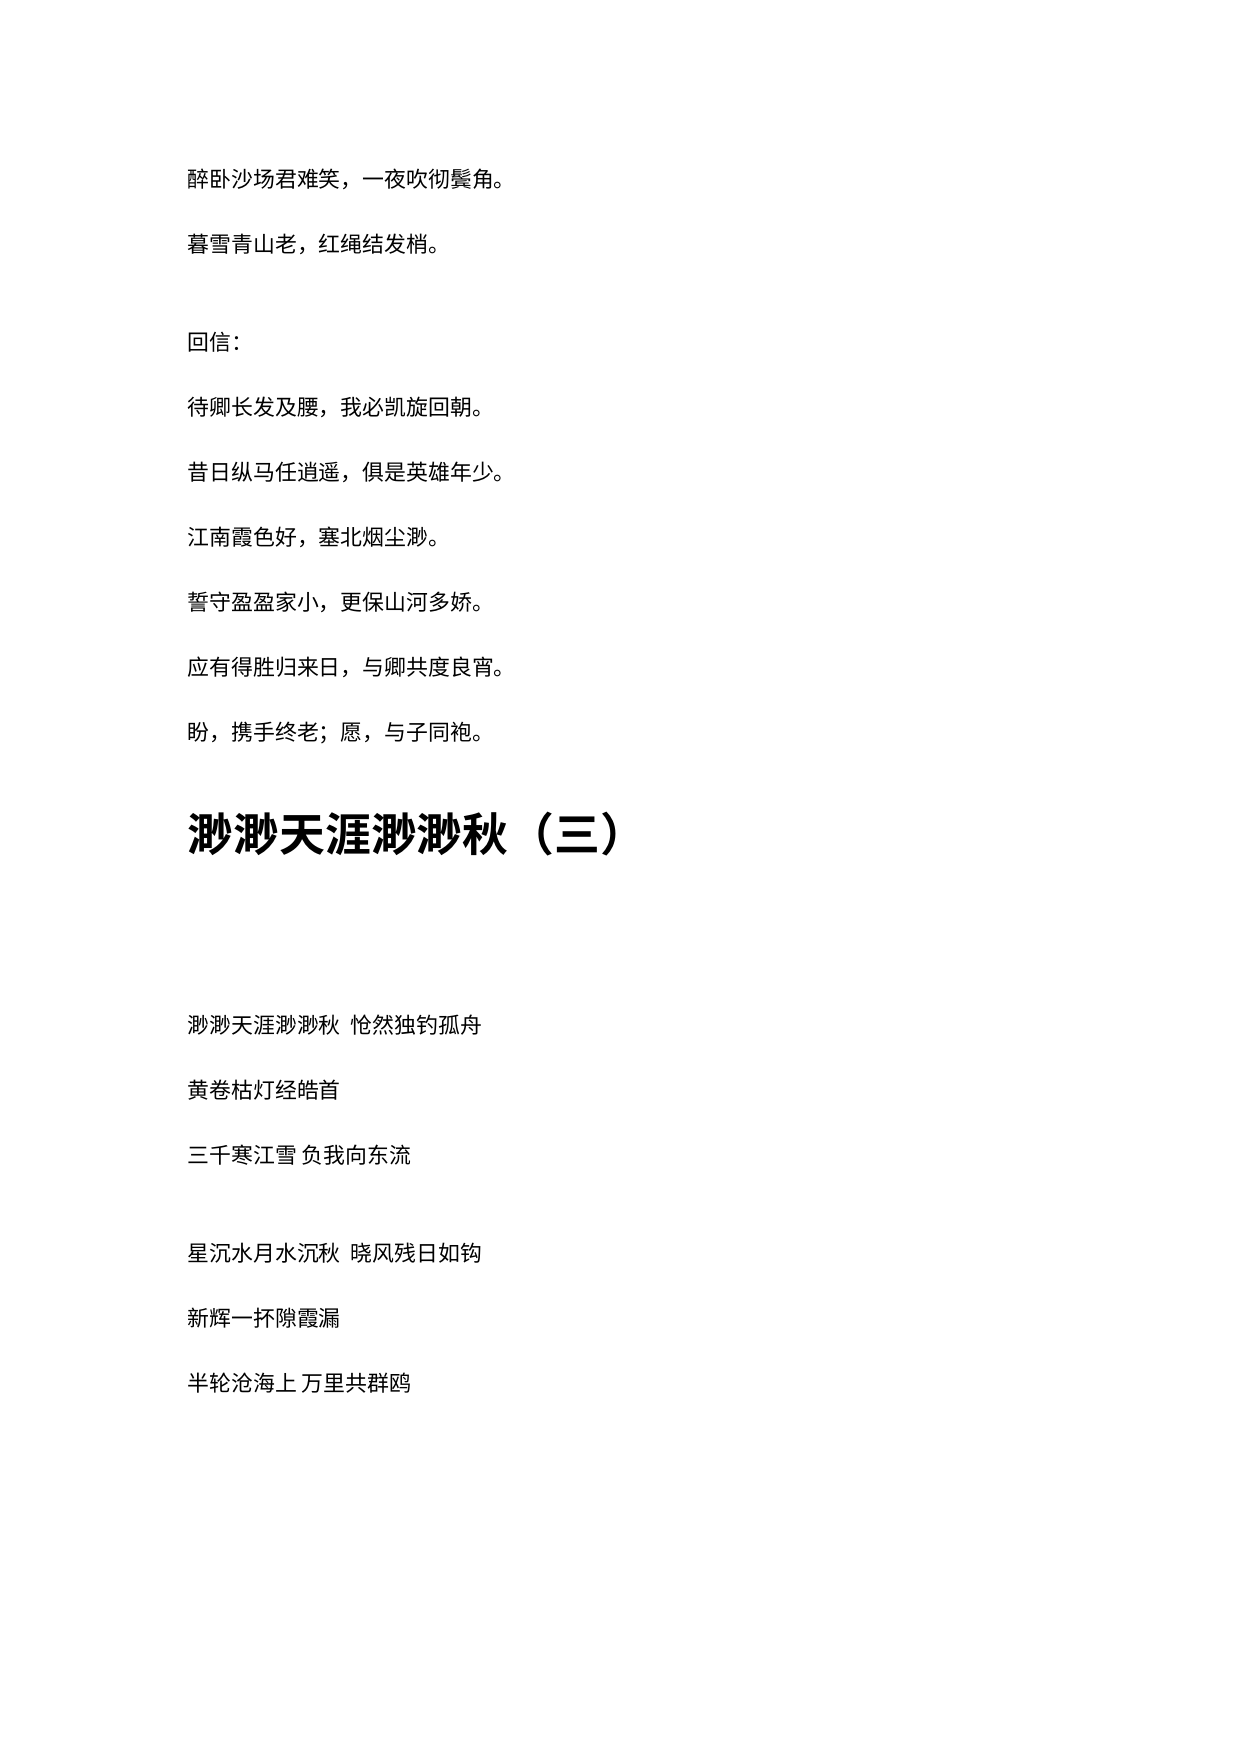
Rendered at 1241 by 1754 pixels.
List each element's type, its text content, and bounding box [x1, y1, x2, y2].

text 半轮沧海上 万里共群鸥 [187, 1365, 1053, 1398]
text 待卿长发及腰，我必凯旋回朝。 [187, 389, 1053, 422]
text 渺渺天涯渺渺秋 怆然独钓孤舟 [187, 1008, 1053, 1040]
text 江南霞色好，塞北烟尘渺。 [187, 519, 1053, 552]
text 三千寒江雪 负我向东流 [187, 1138, 1053, 1170]
text 暮雪青山老，红绳结发梢。 [187, 227, 1053, 259]
text 誓守盈盈家小，更保山河多娇。 [187, 584, 1053, 617]
text 昔日纵马任逍遥，俱是英雄年少。 [187, 454, 1053, 487]
text 黄卷枯灯经皓首 [187, 1073, 1053, 1105]
text 盼，携手终老；愿，与子同袍。 [187, 714, 1053, 747]
text 醉卧沙场君难笑，一夜吹彻鬓角。 [187, 162, 1053, 194]
text 星沉水月水沉秋 晓风残日如钩 [187, 1235, 1053, 1268]
subtitle 渺渺天涯渺渺秋（三） [187, 782, 1053, 880]
text 新辉一抔隙霞漏 [187, 1300, 1053, 1333]
text 回信： [187, 324, 1053, 357]
text 应有得胜归来日，与卿共度良宵。 [187, 649, 1053, 682]
